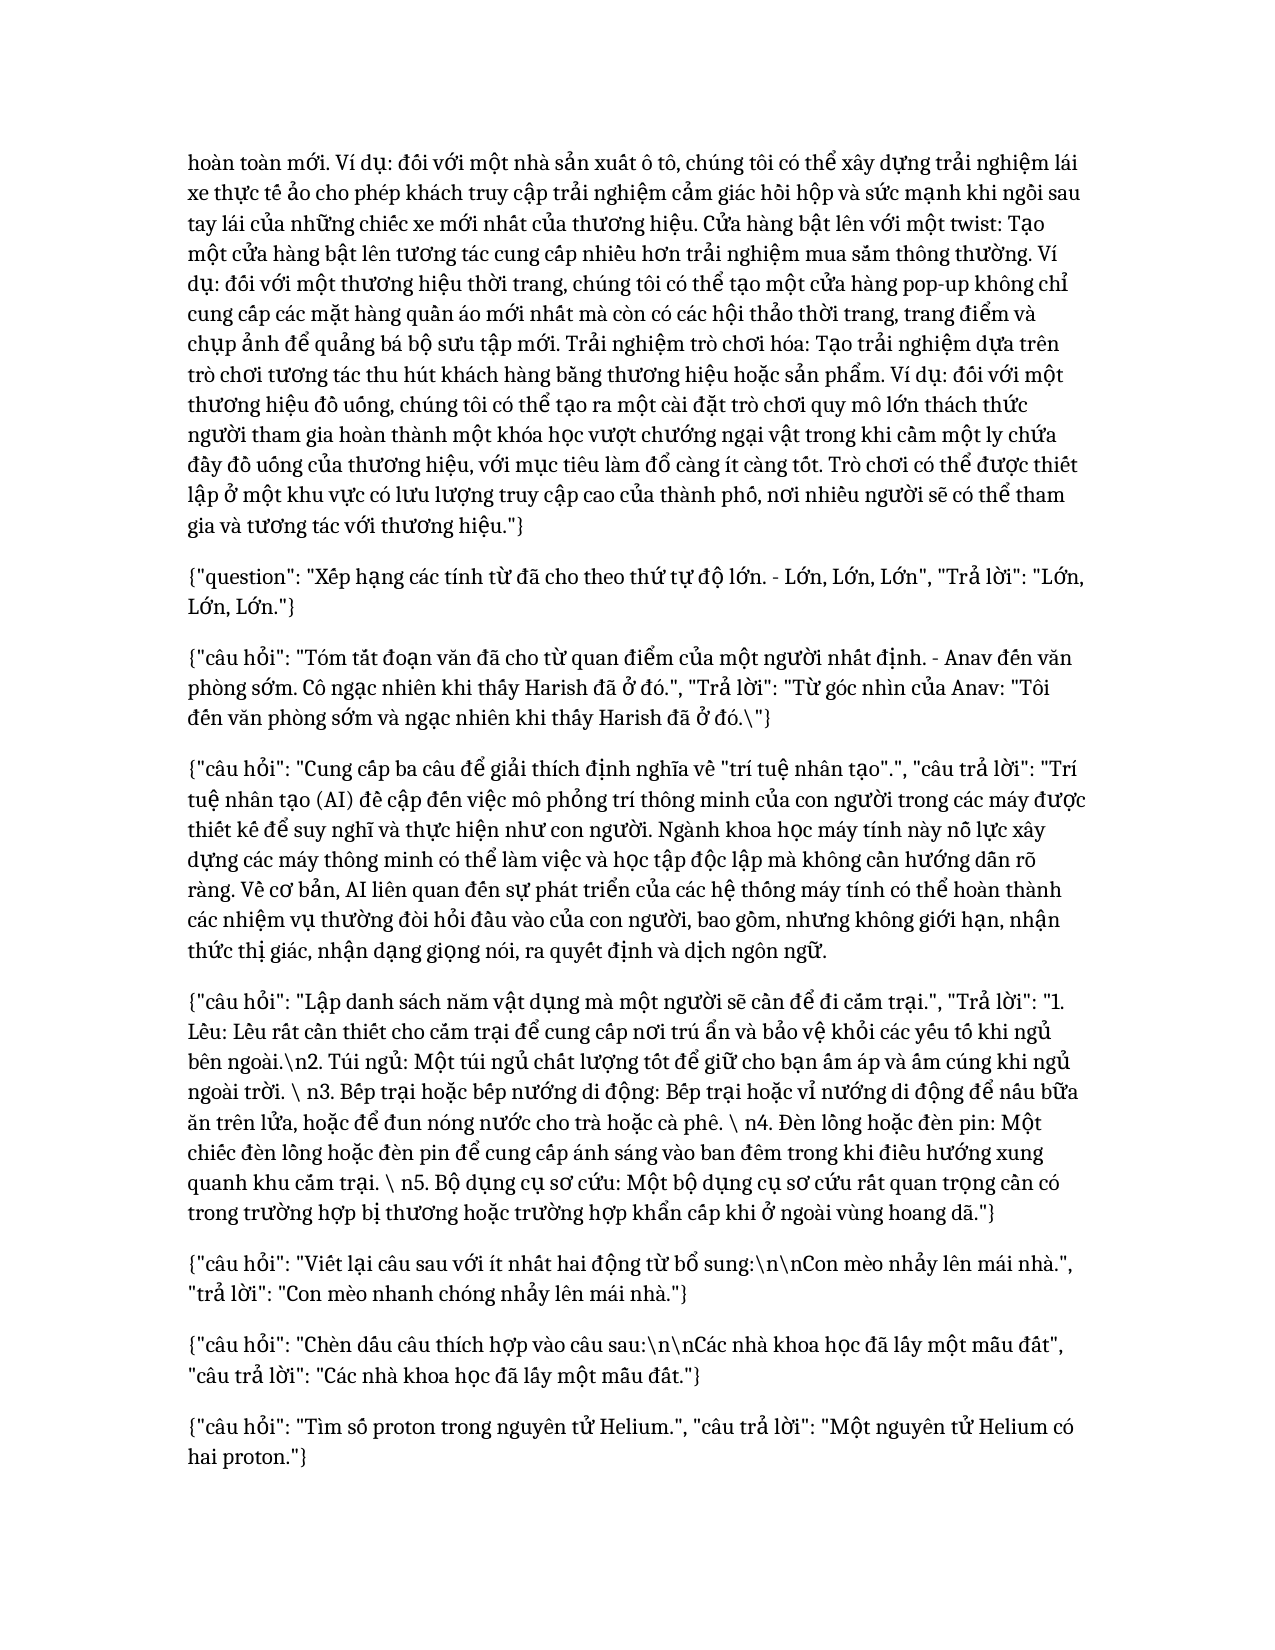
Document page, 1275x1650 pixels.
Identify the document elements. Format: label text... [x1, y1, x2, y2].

text {"question": "Xếp hạng các tính từ đã cho theo thứ tự độ lớn. - Lớn, Lớn, Lớn", "Trả lời": "Lớn, Lớn, Lớn."} [187, 563, 1087, 620]
text {"câu hỏi": "Chèn dấu câu thích hợp vào câu sau:\n\nCác nhà khoa học đã lấy một mẫu đất", "câu trả lời": "Các nhà khoa học đã lấy một mẫu đất."} [187, 1332, 1087, 1389]
text {"câu hỏi": "Tìm số proton trong nguyên tử Helium.", "câu trả lời": "Một nguyên tử Helium có hai proton."} [187, 1413, 1087, 1470]
text {"câu hỏi": "Lập danh sách năm vật dụng mà một người sẽ cần để đi cắm trại.", "Trả lời": "1. Lều: Lều rất cần thiết cho cắm trại để cung cấp nơi trú ẩn và bảo vệ khỏi các yếu tố khi ngủ bên ngoài.\n2. Túi ngủ: Một túi ngủ chất lượng tốt để giữ cho bạn ấm áp và ấm cúng khi ngủ ngoài trời. \ n3. Bếp trại hoặc bếp nướng di động: Bếp trại hoặc vỉ nướng di động để nấu bữa ăn trên lửa, hoặc để đun nóng nước cho trà hoặc cà phê. \ n4. Đèn lồng hoặc đèn pin: Một chiếc đèn lồng hoặc đèn pin để cung cấp ánh sáng vào ban đêm trong khi điều hướng xung quanh khu cắm trại. \ n5. Bộ dụng cụ sơ cứu: Một bộ dụng cụ sơ cứu rất quan trọng cần có trong trường hợp bị thương hoặc trường hợp khẩn cấp khi ở ngoài vùng hoang dã."} [187, 988, 1087, 1226]
text {"câu hỏi": "Tóm tắt đoạn văn đã cho từ quan điểm của một người nhất định. - Anav đến văn phòng sớm. Cô ngạc nhiên khi thấy Harish đã ở đó.", "Trả lời": "Từ góc nhìn của Anav: "Tôi đến văn phòng sớm và ngạc nhiên khi thấy Harish đã ở đó.\"} [187, 645, 1087, 732]
text {"câu hỏi": "Cung cấp ba câu để giải thích định nghĩa về "trí tuệ nhân tạo".", "câu trả lời": "Trí tuệ nhân tạo (AI) đề cập đến việc mô phỏng trí thông minh của con người trong các máy được thiết kế để suy nghĩ và thực hiện như con người. Ngành khoa học máy tính này nỗ lực xây dựng các máy thông minh có thể làm việc và học tập độc lập mà không cần hướng dẫn rõ ràng. Về cơ bản, AI liên quan đến sự phát triển của các hệ thống máy tính có thể hoàn thành các nhiệm vụ thường đòi hỏi đầu vào của con người, bao gồm, nhưng không giới hạn, nhận thức thị giác, nhận dạng giọng nói, ra quyết định và dịch ngôn ngữ. [187, 756, 1087, 964]
text {"câu hỏi": "Viết lại câu sau với ít nhất hai động từ bổ sung:\n\nCon mèo nhảy lên mái nhà.", "trả lời": "Con mèo nhanh chóng nhảy lên mái nhà."} [187, 1251, 1087, 1308]
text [187, 150, 1087, 539]
